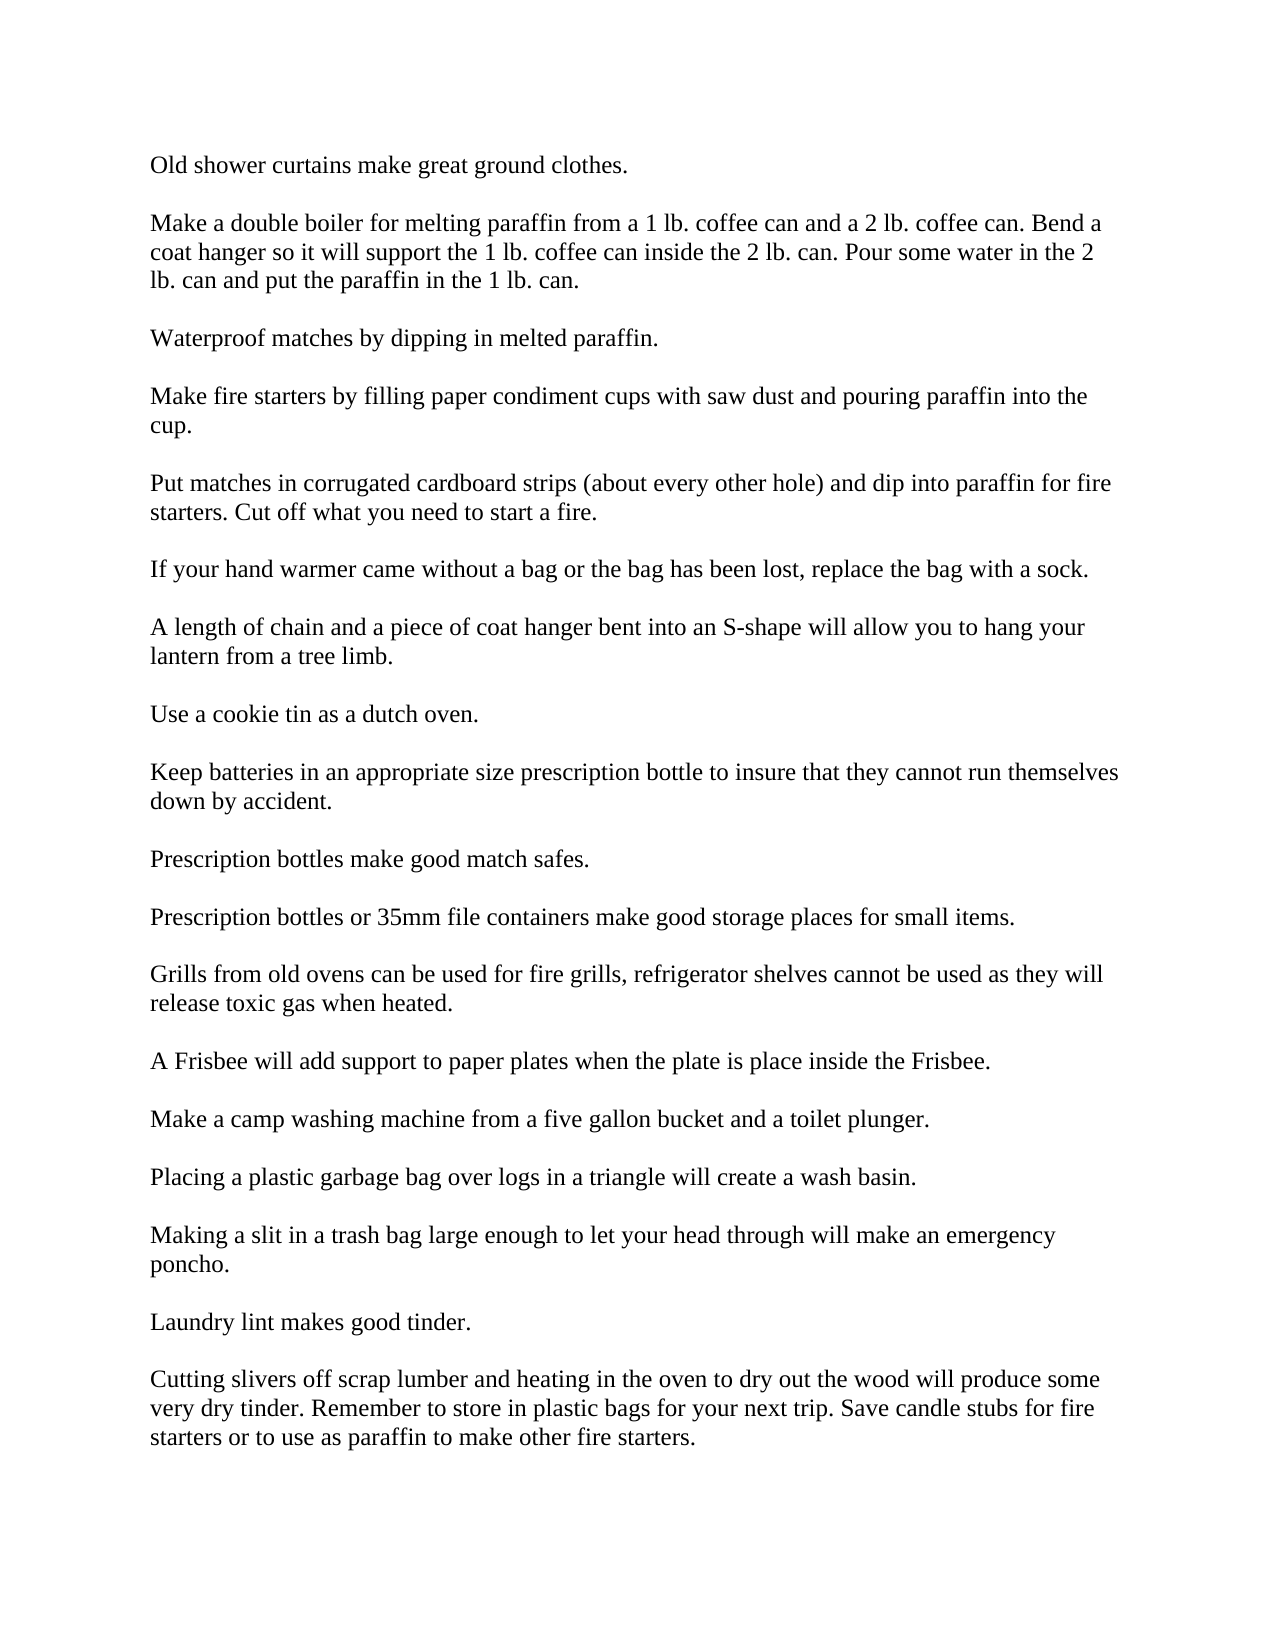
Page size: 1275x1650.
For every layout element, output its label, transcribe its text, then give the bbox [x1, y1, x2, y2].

text Make fire starters by filling paper condiment cups with saw dust and pouring paraffin into the cup. [150, 381, 1125, 439]
text Prescription bottles or 35mm file containers make good storage places for small items. [150, 902, 1125, 930]
text Put matches in corrugated cardboard strips (about every other hole) and dip into paraffin for fire starters. Cut off what you need to start a fire. [150, 468, 1125, 525]
text Keep batteries in an appropriate size prescription bottle to insure that they cannot run themselves down by accident. [150, 757, 1125, 814]
text Making a slit in a trash bag large enough to let your head through will make an emergency poncho. [150, 1220, 1125, 1277]
text Old shower curtains make great ground clothes. [150, 150, 1125, 179]
text Waterproof matches by dipping in melted paraffin. [150, 323, 1125, 352]
text Laundry lint makes good tinder. [150, 1307, 1125, 1335]
text Prescription bottles make good match safes. [150, 844, 1125, 872]
text Make a double boiler for melting paraffin from a 1 lb. coffee can and a 2 lb. coffee can. Bend a coat hanger so it will support the 1 lb. coffee can inside the 2 lb. can. Pour some water in the 2 lb. can and put the paraffin in the 1 lb. can. [150, 208, 1125, 294]
text Make a camp washing machine from a five gallon bucket and a toilet plunger. [150, 1104, 1125, 1133]
text A length of chain and a piece of coat hanger bent into an S-shape will allow you to hang your lantern from a tree limb. [150, 612, 1125, 670]
text Cutting slivers off scrap lumber and heating in the oven to dry out the wood will produce some very dry tinder. Remember to store in plastic bags for your next trip. Save candle stubs for fire starters or to use as paraffin to make other fire starters. [150, 1364, 1125, 1451]
text Use a cookie tin as a dutch oven. [150, 699, 1125, 728]
text Placing a plastic garbage bag over logs in a triangle will create a wash basin. [150, 1162, 1125, 1191]
text If your hand warmer came without a bag or the bag has been lost, replace the bag with a sock. [150, 554, 1125, 583]
text A Frisbee will add support to paper plates when the plate is place inside the Frisbee. [150, 1046, 1125, 1075]
text Grills from old ovens can be used for fire grills, refrigerator shelves cannot be used as they will release toxic gas when heated. [150, 959, 1125, 1017]
